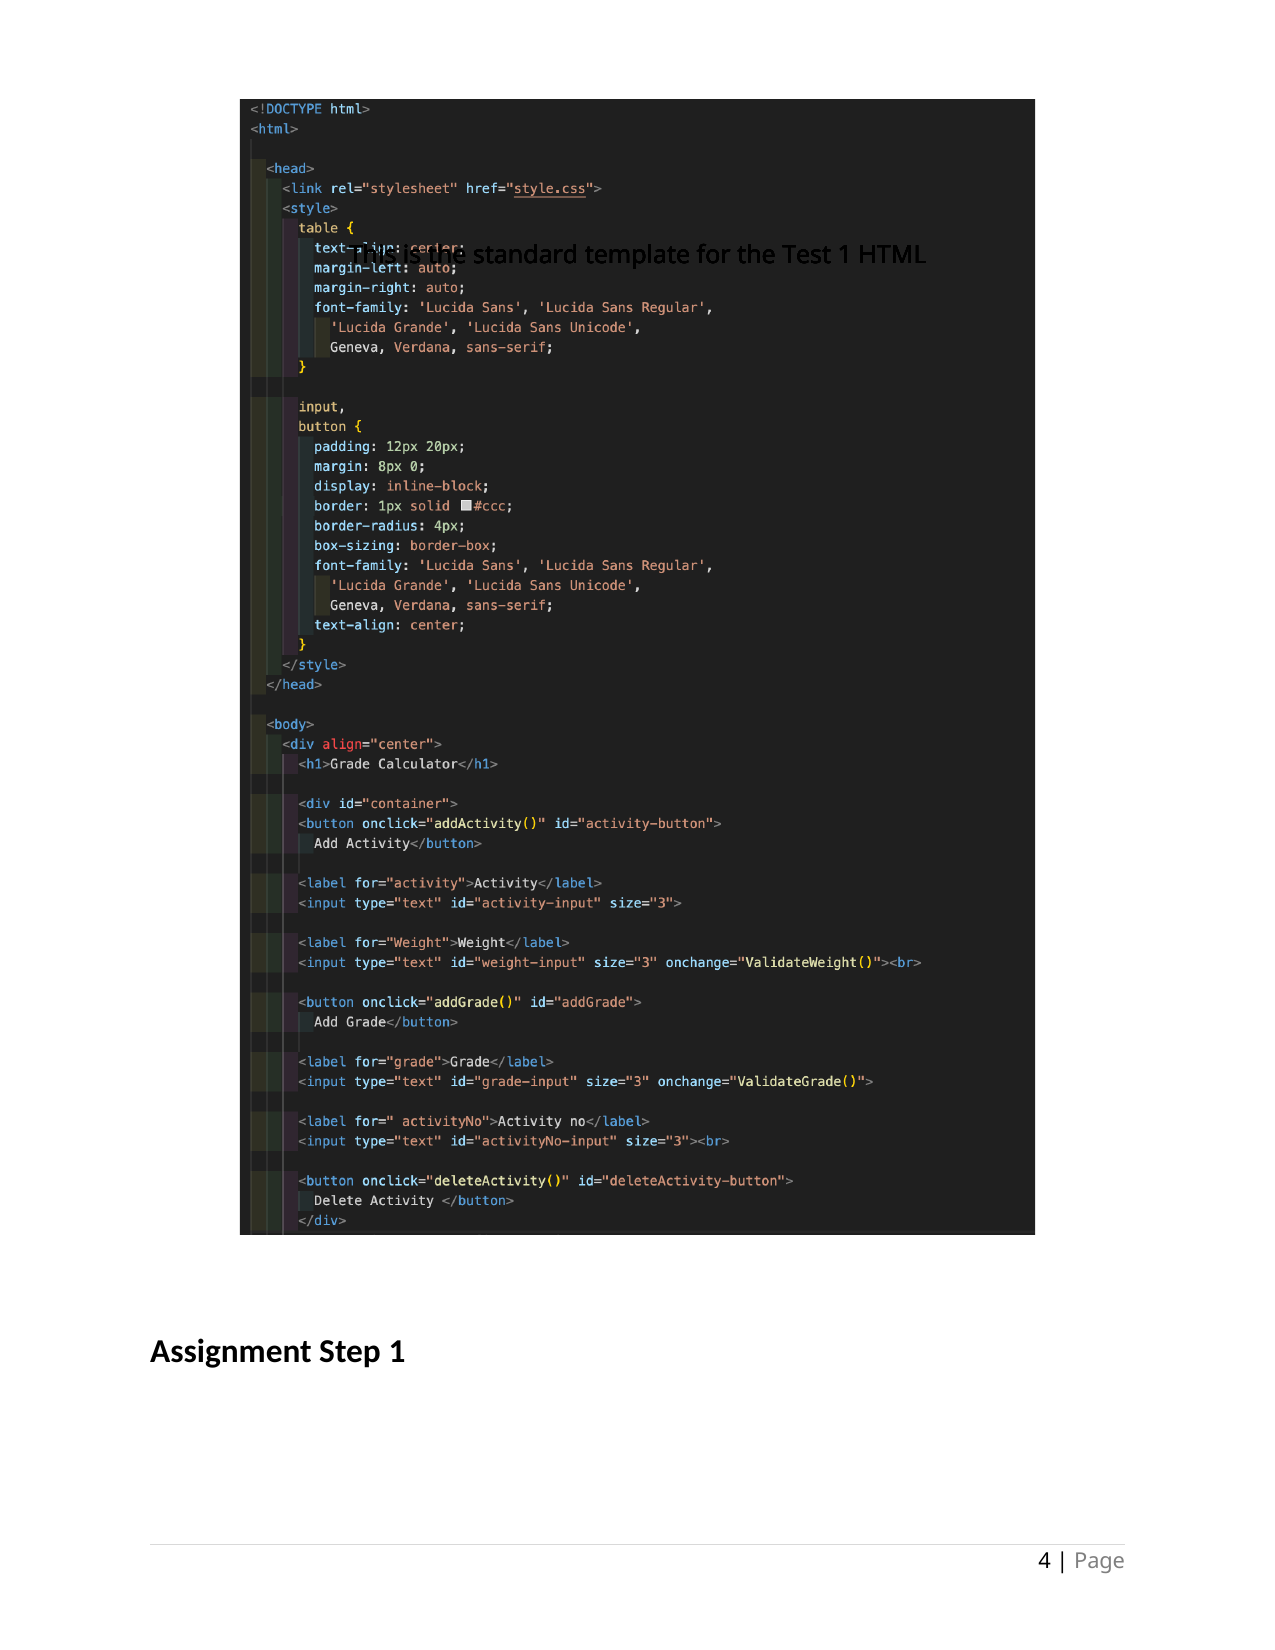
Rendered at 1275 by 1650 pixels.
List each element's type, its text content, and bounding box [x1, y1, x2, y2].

picture [239, 99, 1036, 1235]
